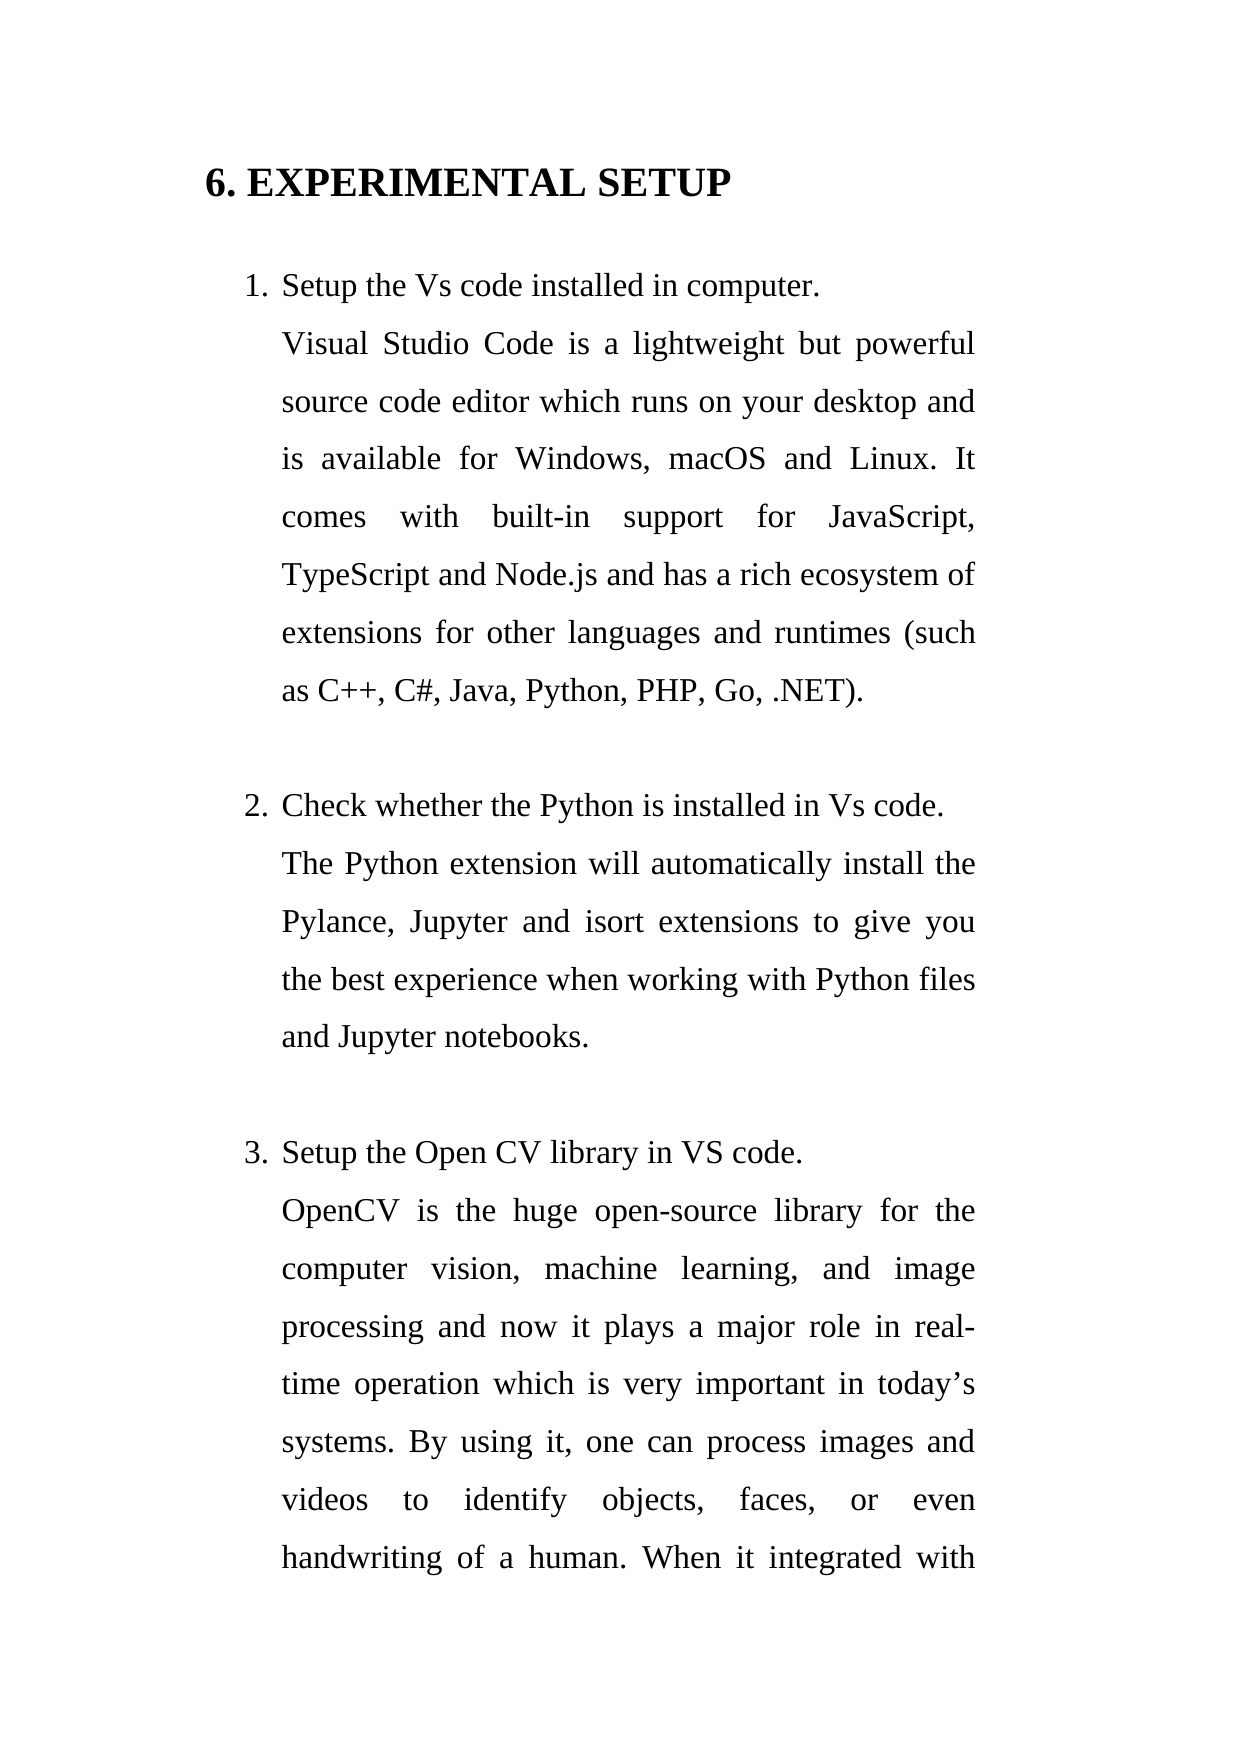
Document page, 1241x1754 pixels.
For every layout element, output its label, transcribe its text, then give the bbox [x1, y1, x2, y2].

list Setup the Vs code installed in computer. [244, 265, 976, 303]
list Setup the Open CV library in VS code. [244, 1132, 976, 1171]
list Check whether the Python is installed in Vs code. [244, 786, 976, 824]
subtitle 6. EXPERIMENTAL SETUP [205, 158, 1052, 206]
list Visual Studio Code is a lightweight but powerful source code editor which runs on your desktop and is available for Windows, macOS and Linux. It comes with built-in support for JavaScript, TypeScript and Node.js and has a rich ecosystem of extensions for other languages and runtimes (such as C++, C#, Java, Python, PHP, Go, .NET). [281, 323, 976, 708]
list The Python extension will automatically install the Pylance, Jupyter and isort extensions to give you the best experience when working with Python files and Jupyter notebooks. [281, 843, 976, 1055]
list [281, 1190, 976, 1575]
